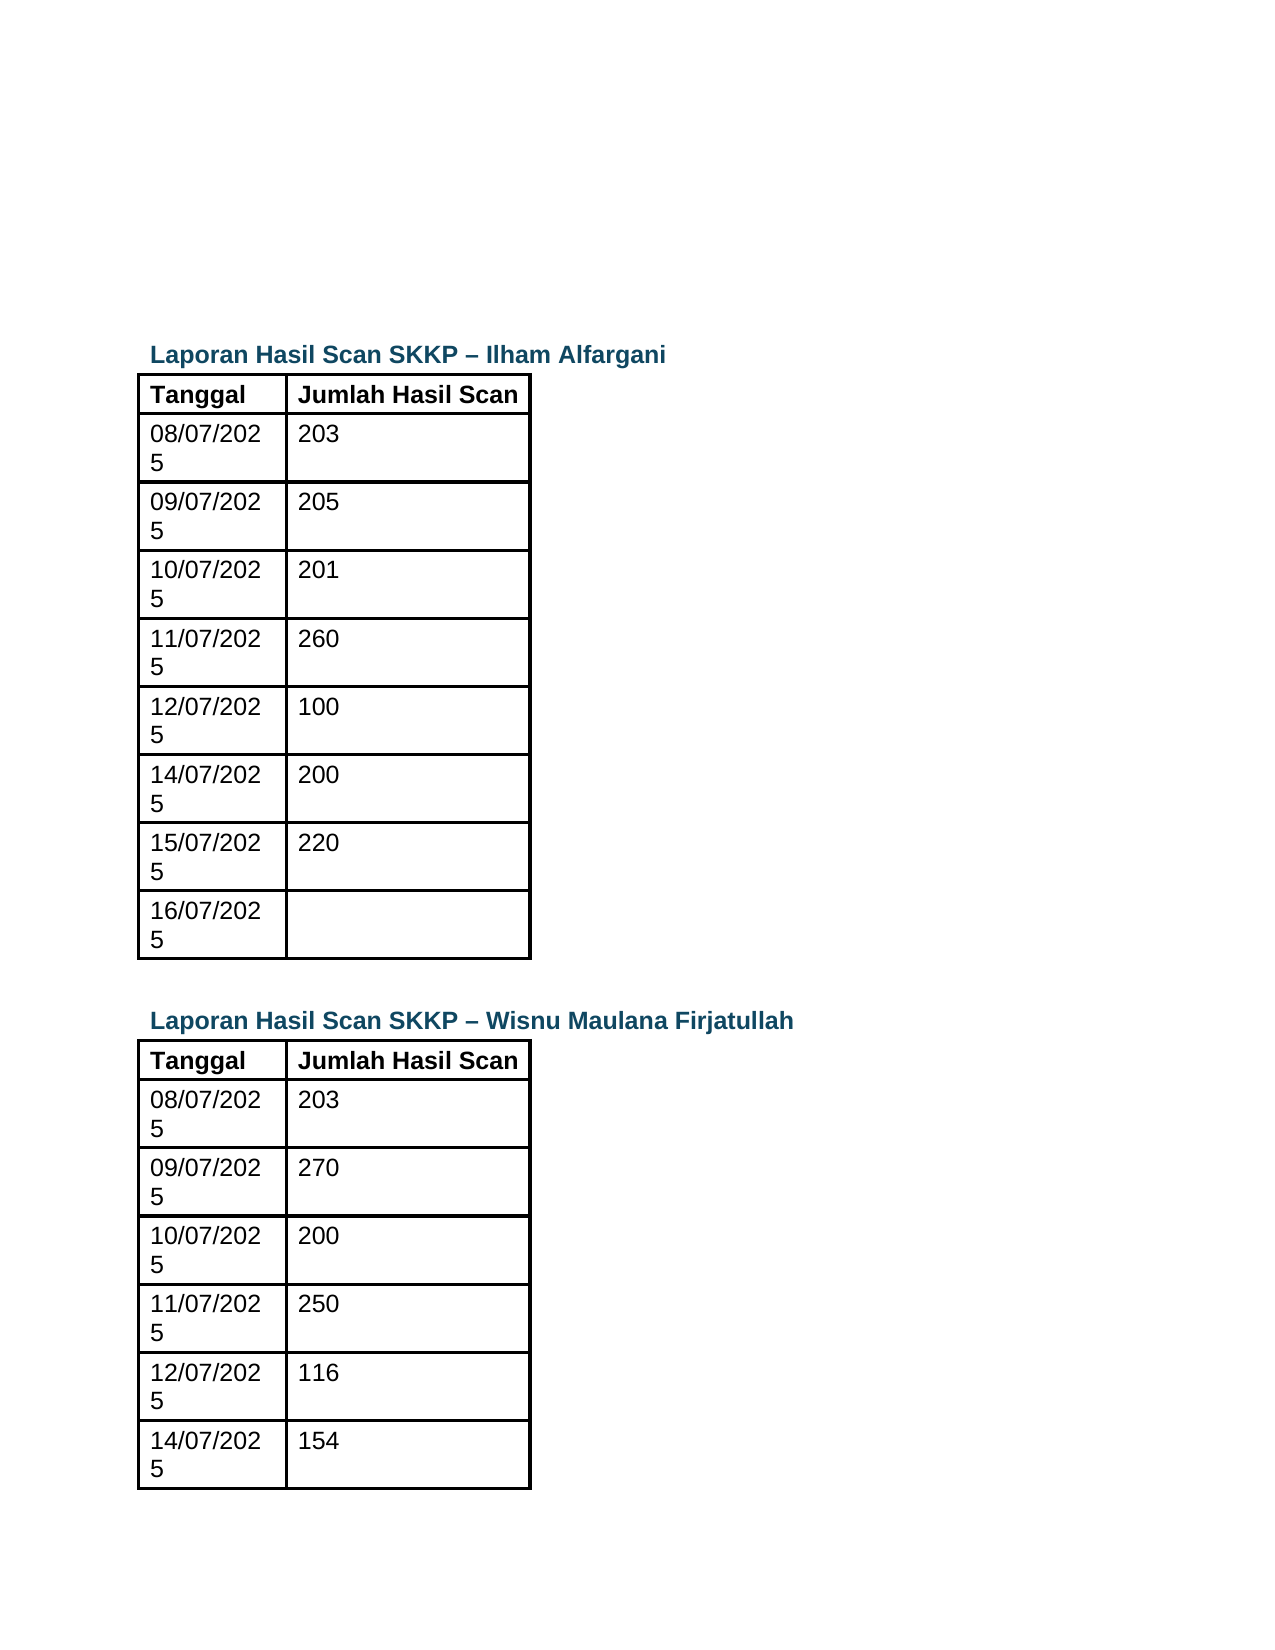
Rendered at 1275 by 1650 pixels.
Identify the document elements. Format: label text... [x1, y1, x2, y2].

table_cell 11/07/2025 [140, 620, 285, 685]
table_cell 116 [288, 1354, 528, 1419]
table_cell 08/07/2025 [140, 1081, 285, 1146]
table_cell 10/07/2025 [140, 1218, 285, 1282]
table_header Tanggal [140, 376, 285, 412]
table_cell 260 [288, 620, 528, 685]
table_cell 09/07/2025 [140, 484, 285, 548]
table_cell 250 [288, 1286, 528, 1351]
table_cell 12/07/2025 [140, 688, 285, 753]
table_header Tanggal [140, 1042, 285, 1078]
table_cell 11/07/2025 [140, 1286, 285, 1351]
table_header Jumlah Hasil Scan [288, 376, 528, 412]
table_cell 205 [288, 484, 528, 548]
table_cell 14/07/2025 [140, 756, 285, 821]
table_cell 09/07/2025 [140, 1149, 285, 1214]
table_cell 203 [288, 415, 528, 480]
table_cell 154 [288, 1422, 528, 1487]
table_header Jumlah Hasil Scan [288, 1042, 528, 1078]
table_cell 15/07/2025 [140, 824, 285, 889]
table_cell 14/07/2025 [140, 1422, 285, 1487]
table_cell 200 [288, 1218, 528, 1282]
table_cell 270 [288, 1149, 528, 1214]
table_cell 200 [288, 756, 528, 821]
table_cell 203 [288, 1081, 528, 1146]
table_cell 16/07/2025 [140, 892, 285, 957]
subtitle Laporan Hasil Scan SKKP – Ilham Alfargani [150, 340, 1125, 369]
table_cell [288, 892, 528, 957]
table_cell 10/07/2025 [140, 552, 285, 617]
table_cell 12/07/2025 [140, 1354, 285, 1419]
table_cell 100 [288, 688, 528, 753]
subtitle Laporan Hasil Scan SKKP – Wisnu Maulana Firjatullah [150, 1006, 1125, 1034]
table_cell 220 [288, 824, 528, 889]
table_cell 201 [288, 552, 528, 617]
table_cell 08/07/2025 [140, 415, 285, 480]
